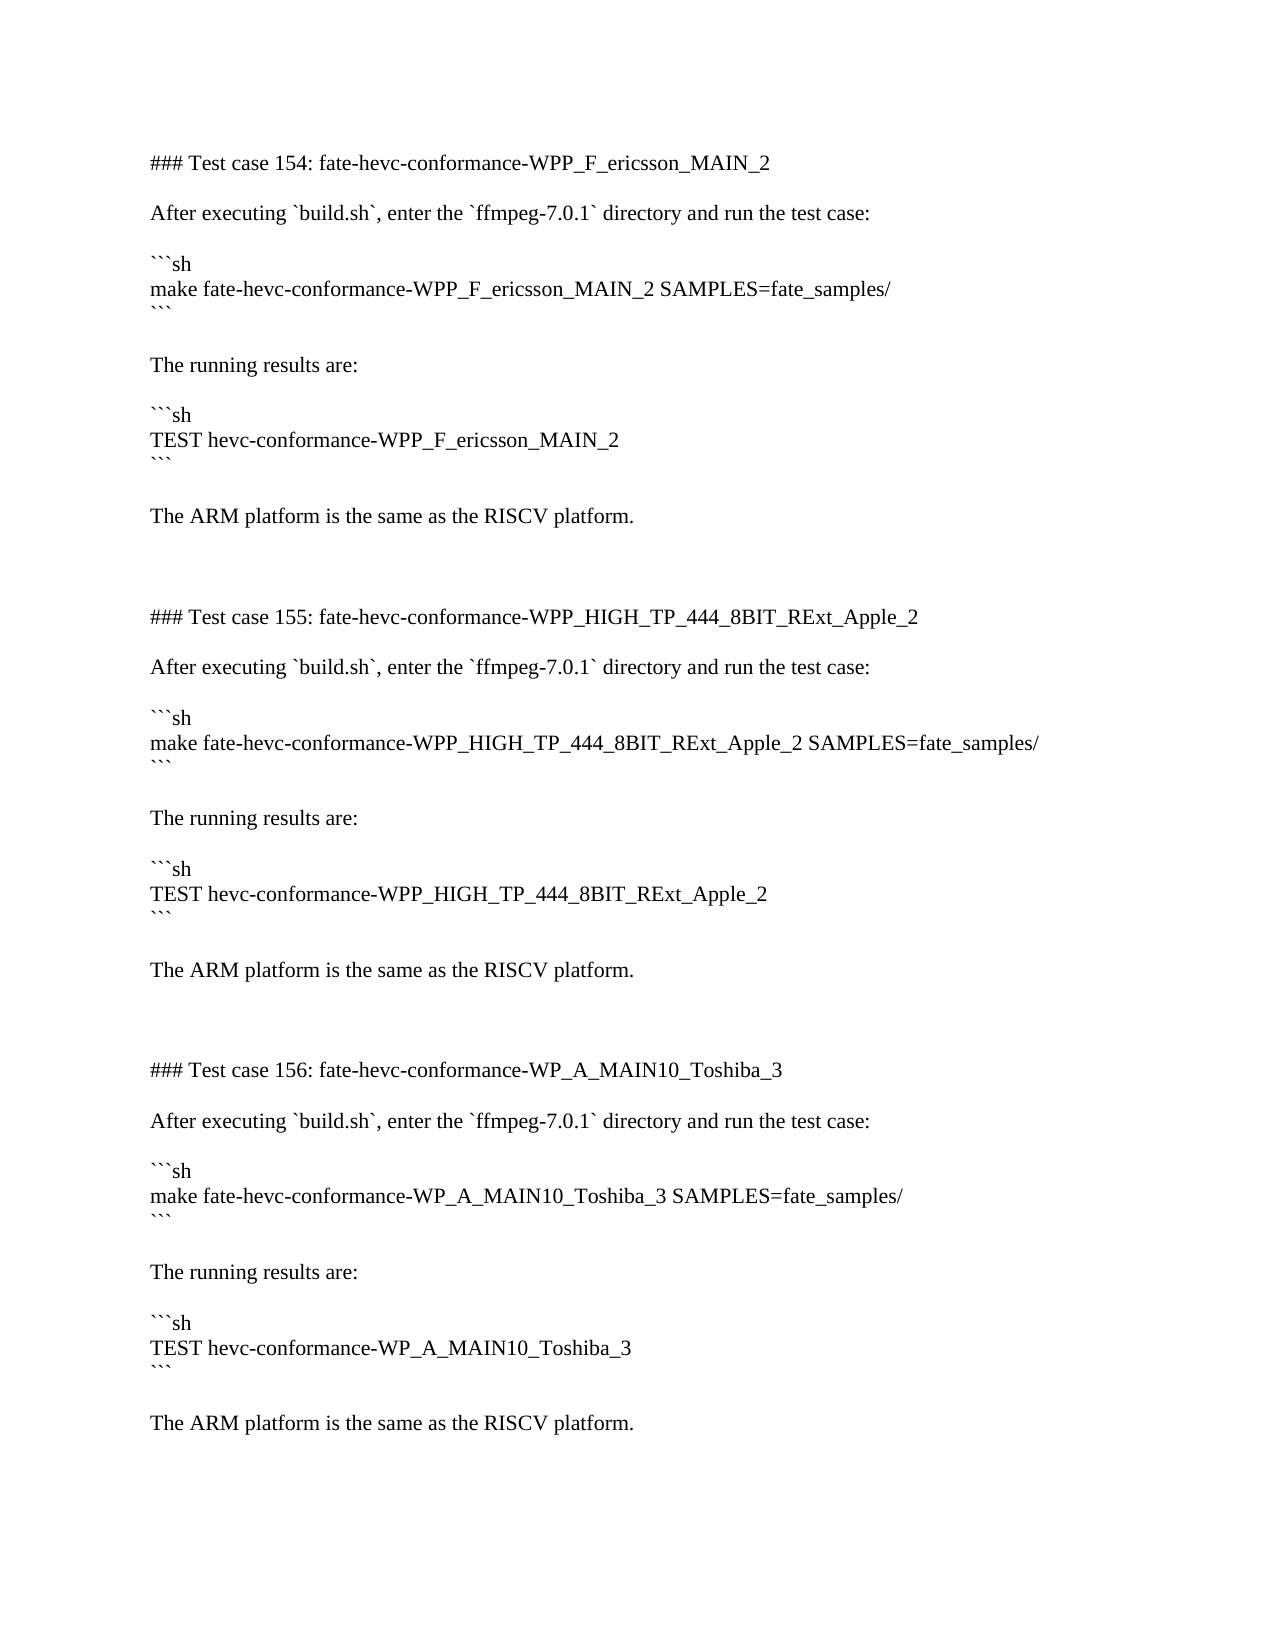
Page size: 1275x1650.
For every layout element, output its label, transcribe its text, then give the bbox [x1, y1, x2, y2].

text ``` [150, 452, 1125, 478]
text ``` [150, 1209, 1125, 1234]
text The ARM platform is the same as the RISCV platform. [150, 1410, 1125, 1436]
text The running results are: [150, 352, 1125, 377]
text ```sh [150, 1309, 1125, 1335]
text The running results are: [150, 805, 1125, 831]
text TEST hevc-conformance-WP_A_MAIN10_Toshiba_3 [150, 1335, 1125, 1360]
text ```sh [150, 856, 1125, 881]
text ```sh [150, 704, 1125, 730]
text TEST hevc-conformance-WPP_HIGH_TP_444_8BIT_RExt_Apple_2 [150, 881, 1125, 906]
text make fate-hevc-conformance-WPP_HIGH_TP_444_8BIT_RExt_Apple_2 SAMPLES=fate_samples/ [150, 730, 1125, 755]
text ### Test case 156: fate-hevc-conformance-WP_A_MAIN10_Toshiba_3 [150, 1057, 1125, 1083]
text The ARM platform is the same as the RISCV platform. [150, 503, 1125, 528]
text The running results are: [150, 1259, 1125, 1284]
text After executing `build.sh`, enter the `ffmpeg-7.0.1` directory and run the test case: [150, 1108, 1125, 1133]
text make fate-hevc-conformance-WP_A_MAIN10_Toshiba_3 SAMPLES=fate_samples/ [150, 1183, 1125, 1209]
text ``` [150, 755, 1125, 780]
text ``` [150, 301, 1125, 326]
text ### Test case 154: fate-hevc-conformance-WPP_F_ericsson_MAIN_2 [150, 150, 1125, 175]
text ```sh [150, 402, 1125, 427]
text make fate-hevc-conformance-WPP_F_ericsson_MAIN_2 SAMPLES=fate_samples/ [150, 276, 1125, 301]
text ```sh [150, 251, 1125, 276]
text ``` [150, 1360, 1125, 1385]
text ### Test case 155: fate-hevc-conformance-WPP_HIGH_TP_444_8BIT_RExt_Apple_2 [150, 604, 1125, 629]
text ```sh [150, 1158, 1125, 1183]
text After executing `build.sh`, enter the `ffmpeg-7.0.1` directory and run the test case: [150, 200, 1125, 226]
text TEST hevc-conformance-WPP_F_ericsson_MAIN_2 [150, 427, 1125, 452]
text After executing `build.sh`, enter the `ffmpeg-7.0.1` directory and run the test case: [150, 654, 1125, 679]
text ``` [150, 906, 1125, 931]
text The ARM platform is the same as the RISCV platform. [150, 957, 1125, 982]
